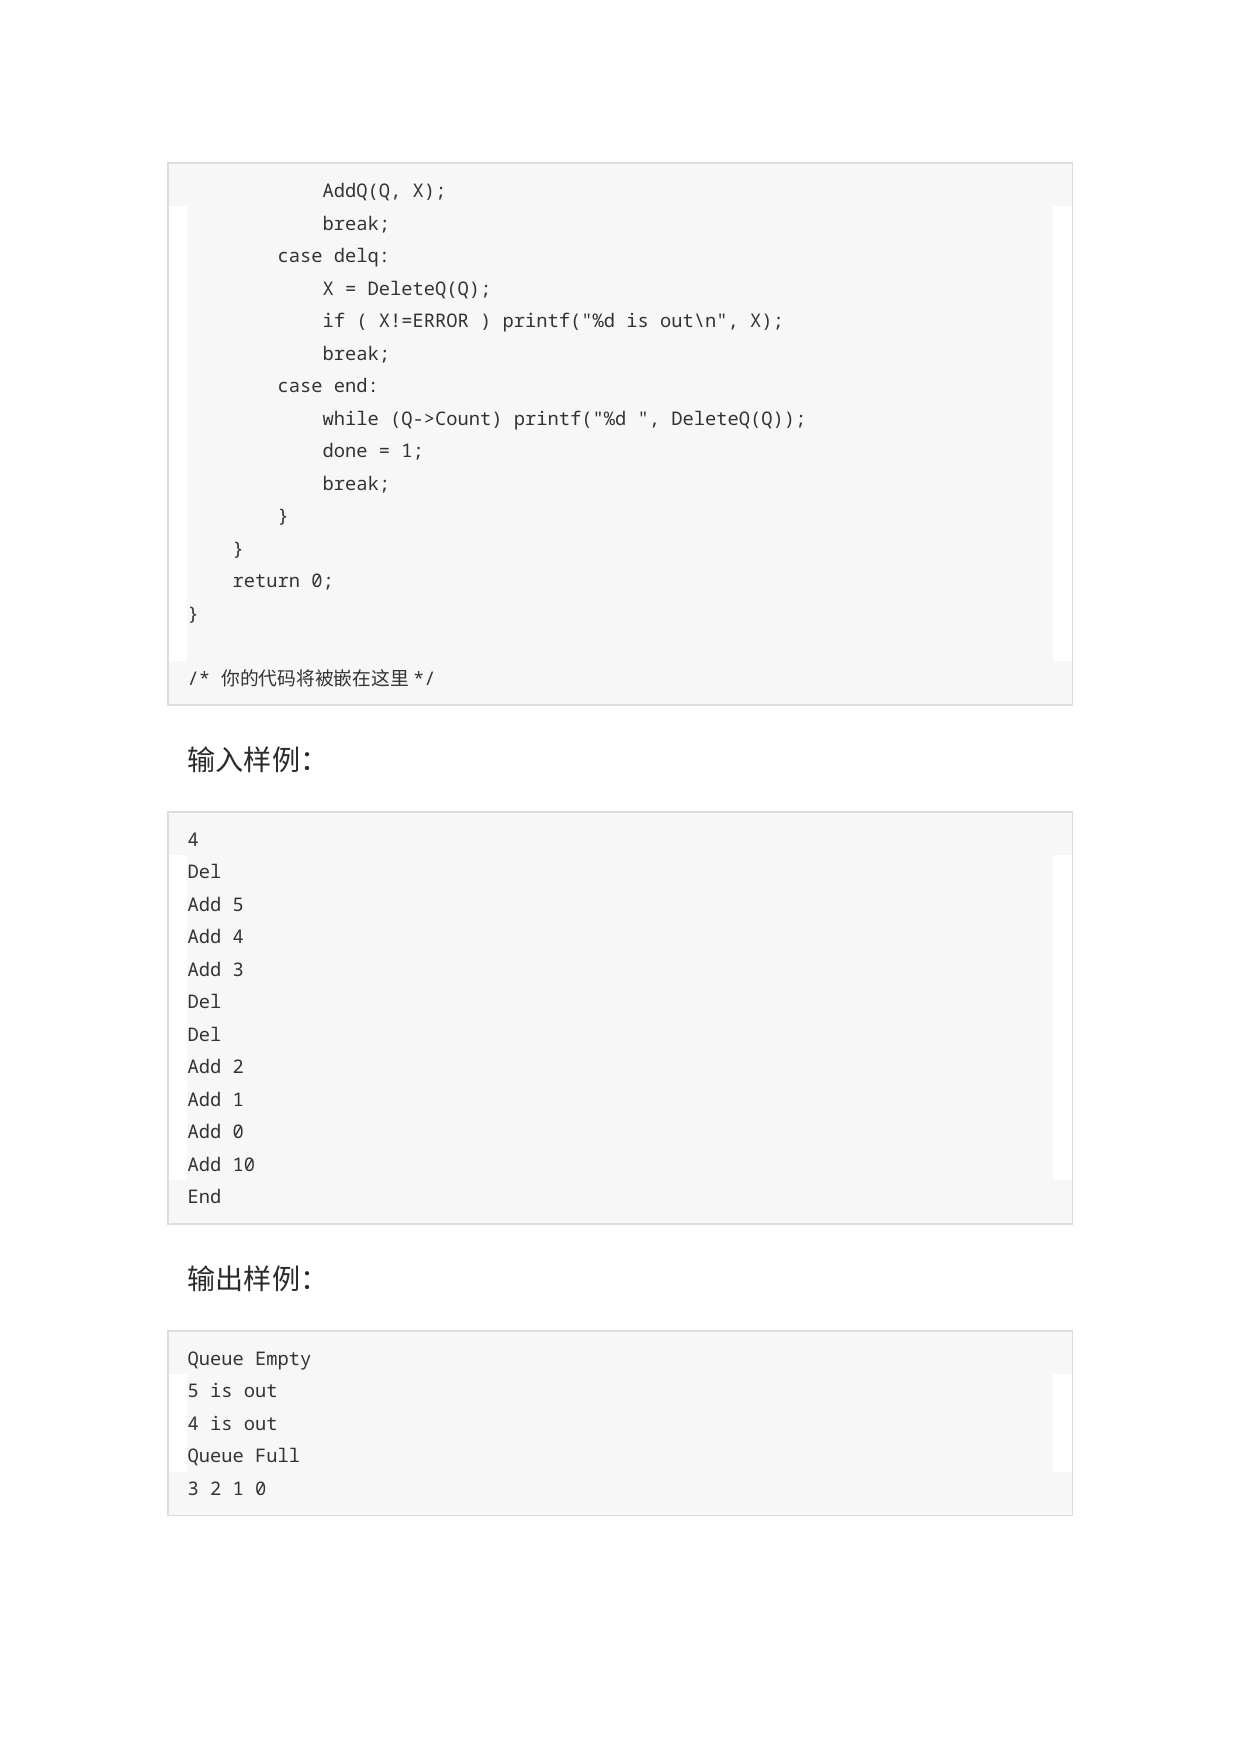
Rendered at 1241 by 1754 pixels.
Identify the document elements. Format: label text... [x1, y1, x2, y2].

text break; [187, 466, 1053, 499]
text 4 [169, 813, 1072, 855]
text Add 1 [187, 1083, 1053, 1115]
text X = DeleteQ(Q); [187, 271, 1053, 304]
text Del [187, 1018, 1053, 1050]
subtitle 输入样例： [187, 726, 1053, 791]
text case end: [187, 369, 1053, 401]
text return 0; [187, 564, 1053, 596]
text Add 2 [187, 1050, 1053, 1083]
text 3 2 1 0 [169, 1460, 1072, 1515]
text done = 1; [187, 434, 1053, 466]
text Add 10 [187, 1148, 1053, 1168]
text while (Q->Count) printf("%d ", DeleteQ(Q)); [187, 401, 1053, 434]
text } [187, 499, 1053, 531]
text Add 5 [187, 888, 1053, 920]
text End [169, 1168, 1072, 1223]
text Del [187, 855, 1053, 888]
text /* 你的代码将被嵌在这里 */ [169, 649, 1072, 704]
text } [187, 531, 1053, 564]
text Add 4 [187, 920, 1053, 953]
text break; [187, 336, 1053, 369]
text break; [187, 206, 1053, 239]
text Add 0 [187, 1115, 1053, 1148]
text 4 is out [187, 1407, 1053, 1439]
text Add 3 [187, 953, 1053, 985]
text Queue Full [187, 1439, 1053, 1460]
text Del [187, 985, 1053, 1018]
text Queue Empty [169, 1332, 1072, 1374]
subtitle 输出样例： [187, 1245, 1053, 1310]
text case delq: [187, 239, 1053, 271]
text AddQ(Q, X); [169, 164, 1072, 206]
text } [187, 596, 1053, 629]
text 5 is out [187, 1374, 1053, 1407]
text if ( X!=ERROR ) printf("%d is out\n", X); [187, 304, 1053, 336]
